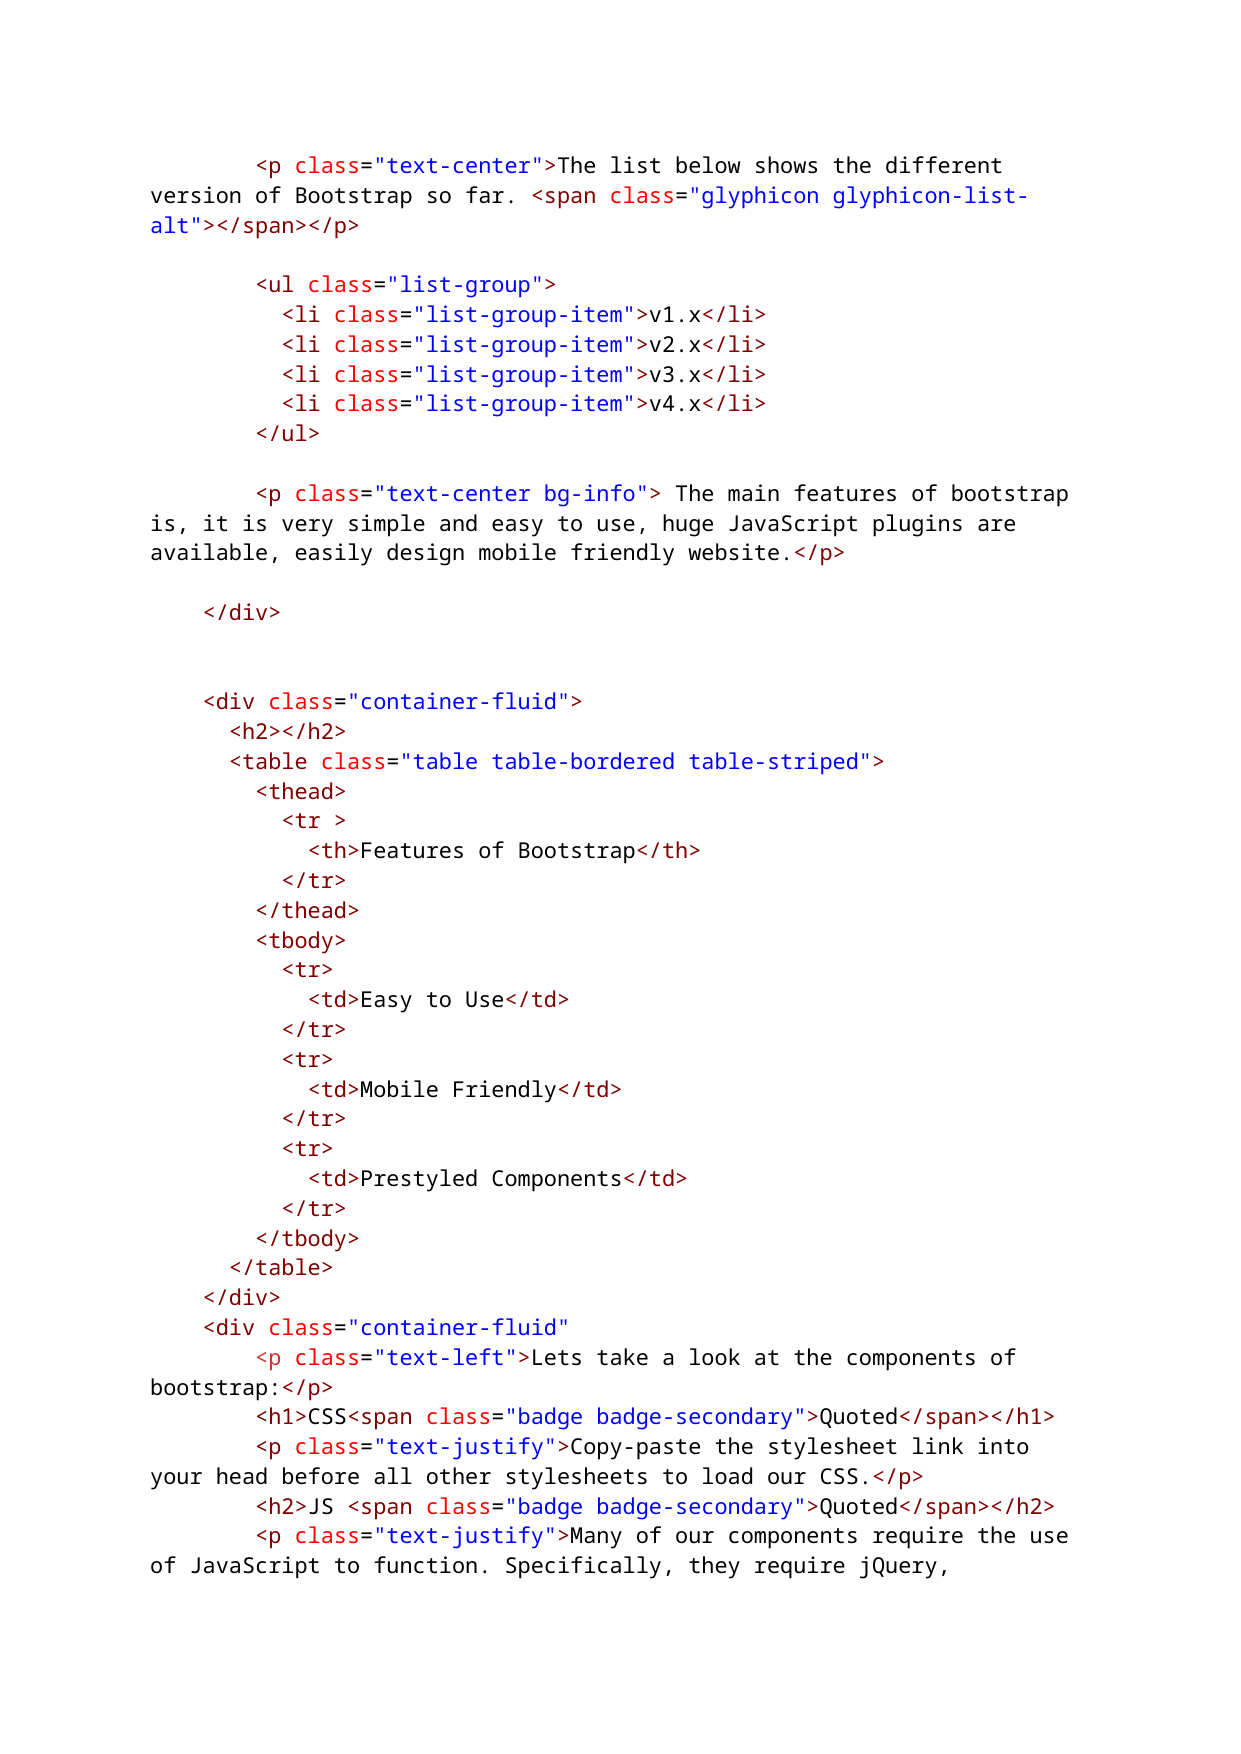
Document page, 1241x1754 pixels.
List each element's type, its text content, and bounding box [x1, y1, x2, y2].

text <th>Features of Bootstrap</th> [150, 835, 1090, 865]
text <p class="text-left">Lets take a look at the components of bootstrap:</p> [150, 1342, 1090, 1401]
text </ul> [150, 418, 1090, 448]
text </tr> [150, 865, 1090, 895]
text <h2>JS <span class="badge badge-secondary">Quoted</span></h2> [150, 1491, 1090, 1520]
text <p class="text-justify">Copy-paste the stylesheet link into your head before all other stylesheets to load our CSS.</p> [150, 1431, 1090, 1491]
text <li class="list-group-item">v1.x</li> [150, 299, 1090, 329]
text <td>Prestyled Components</td> [150, 1163, 1090, 1193]
text <li class="list-group-item">v2.x</li> [150, 329, 1090, 358]
text </thead> [150, 895, 1090, 924]
text <p class="text-center bg-info"> The main features of bootstrap is, it is very simple and easy to use, huge JavaScript plugins are available, easily design mobile friendly website.</p> [150, 478, 1090, 567]
text </tbody> [150, 1222, 1090, 1252]
text <tr > [150, 805, 1090, 835]
text <div class="container-fluid"> [150, 686, 1090, 716]
text <tr> [150, 954, 1090, 984]
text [150, 1520, 1090, 1580]
text </div> [150, 597, 1090, 627]
text <div class="container-fluid" [150, 1312, 1090, 1342]
text </table> [150, 1252, 1090, 1282]
text <h2></h2> [150, 716, 1090, 746]
text <td>Mobile Friendly</td> [150, 1073, 1090, 1103]
text <tr> [150, 1044, 1090, 1073]
text </tr> [150, 1103, 1090, 1133]
text <td>Easy to Use</td> [150, 984, 1090, 1014]
text <h1>CSS<span class="badge badge-secondary">Quoted</span></h1> [150, 1401, 1090, 1431]
text </div> [150, 1282, 1090, 1312]
text <p class="text-center">The list below shows the different version of Bootstrap so far. <span class="glyphicon glyphicon-list-alt"></span></p> [150, 150, 1090, 239]
text </tr> [150, 1193, 1090, 1222]
text <li class="list-group-item">v4.x</li> [150, 388, 1090, 418]
text <tr> [150, 1133, 1090, 1163]
text <tbody> [150, 924, 1090, 954]
text <li class="list-group-item">v3.x</li> [150, 358, 1090, 388]
text <thead> [150, 776, 1090, 805]
text </tr> [150, 1014, 1090, 1044]
text <ul class="list-group"> [150, 269, 1090, 299]
text <table class="table table-bordered table-striped"> [150, 746, 1090, 776]
